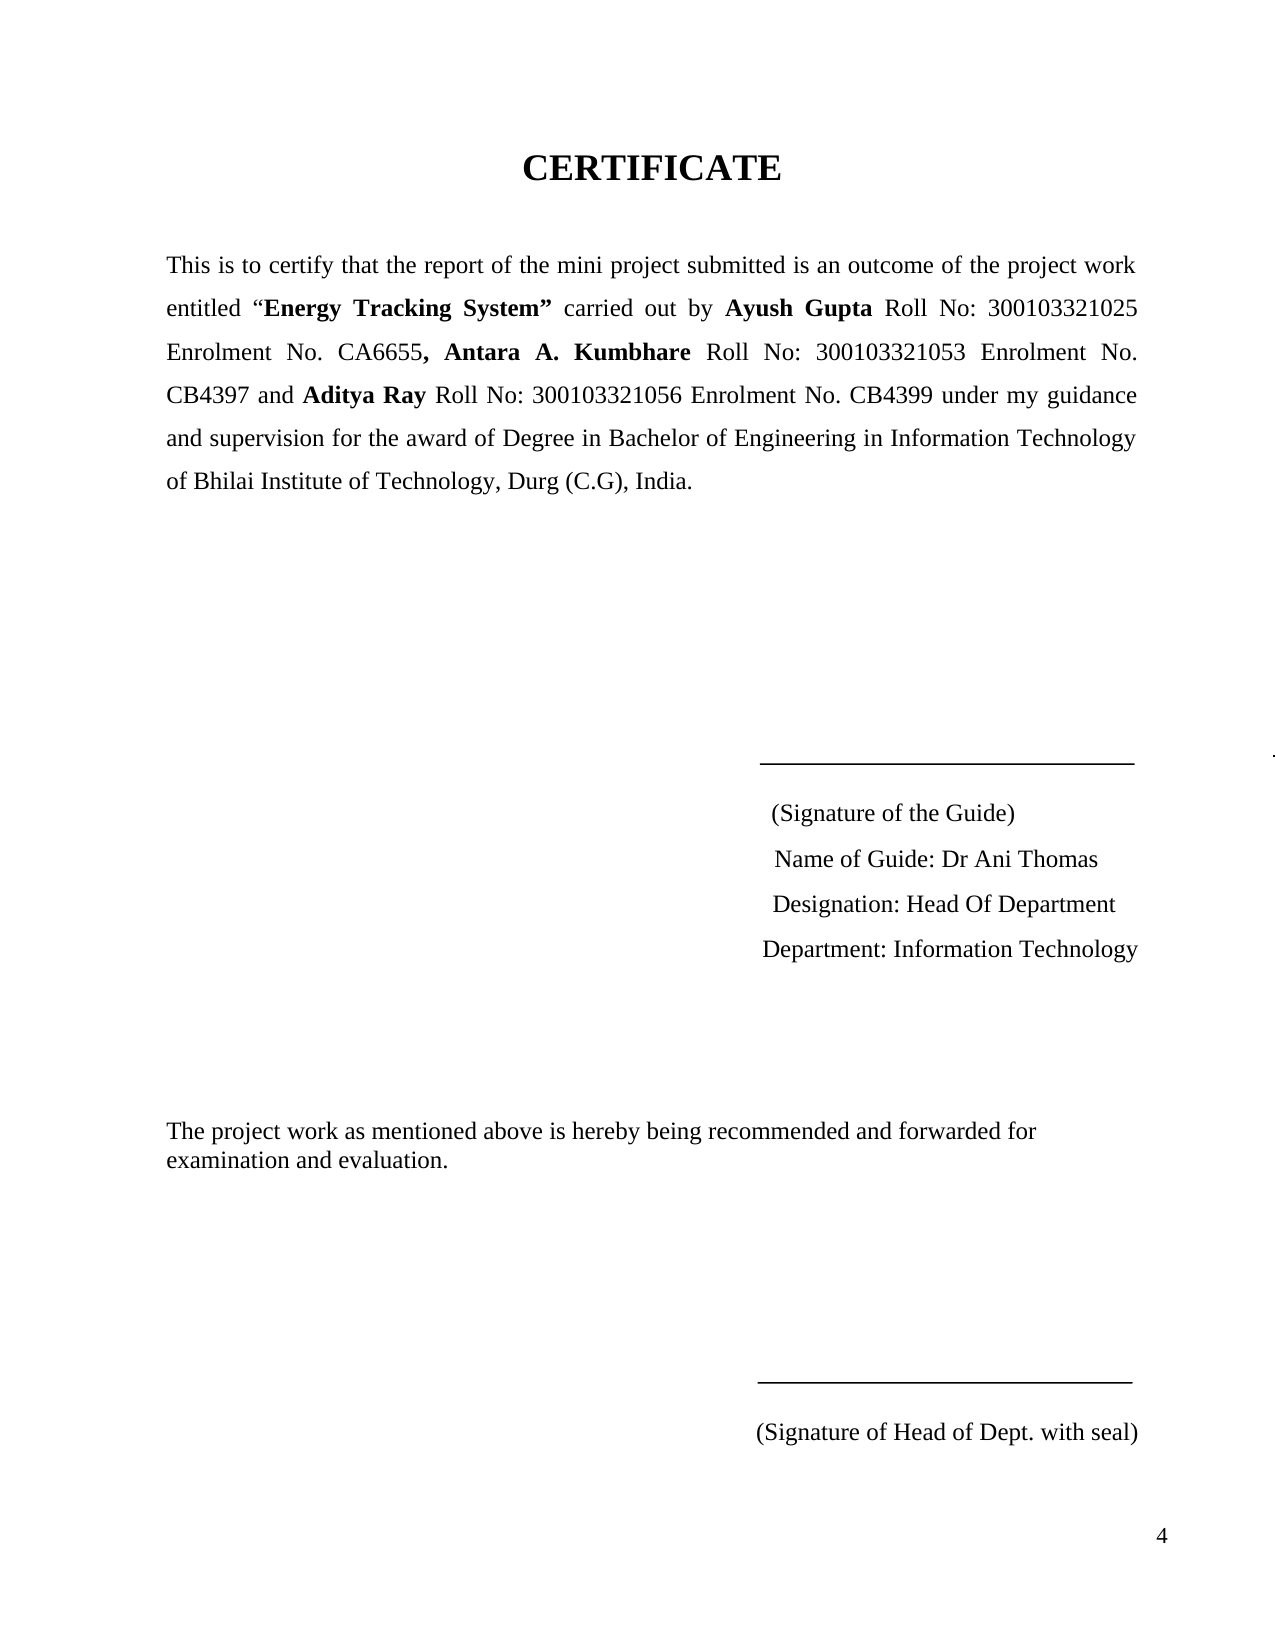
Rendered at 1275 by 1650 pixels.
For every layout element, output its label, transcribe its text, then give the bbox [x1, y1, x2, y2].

text The project work as mentioned above is hereby being recommended and forwarded for examination and evaluation. [166, 1116, 1138, 1174]
text (Signature of the Guide) [616, 798, 1138, 827]
text This is to certify that the report of the mini project submitted is an outcome of the project work entitled “Energy Tracking System” carried out by Ayush Gupta Roll No: 300103321025 Enrolment No. CA6655, Antara A. Kumbhare Roll No: 300103321053 Enrolment No. CB4397 and Aditya Ray Roll No: 300103321056 Enrolment No. CB4399 under my guidance and supervision for the award of Degree in Bachelor of Engineering in Information Technology of Bhilai Institute of Technology, Durg (C.G), India. [166, 250, 1138, 495]
text (Signature of Head of Dept. with seal) [166, 1417, 1138, 1446]
text Name of Guide: Dr Ani Thomas [734, 844, 1138, 872]
text CERTIFICATE [137, 145, 1168, 188]
text Designation: Head Of Department [766, 889, 1138, 918]
text Department: Information Technology [166, 934, 1138, 963]
